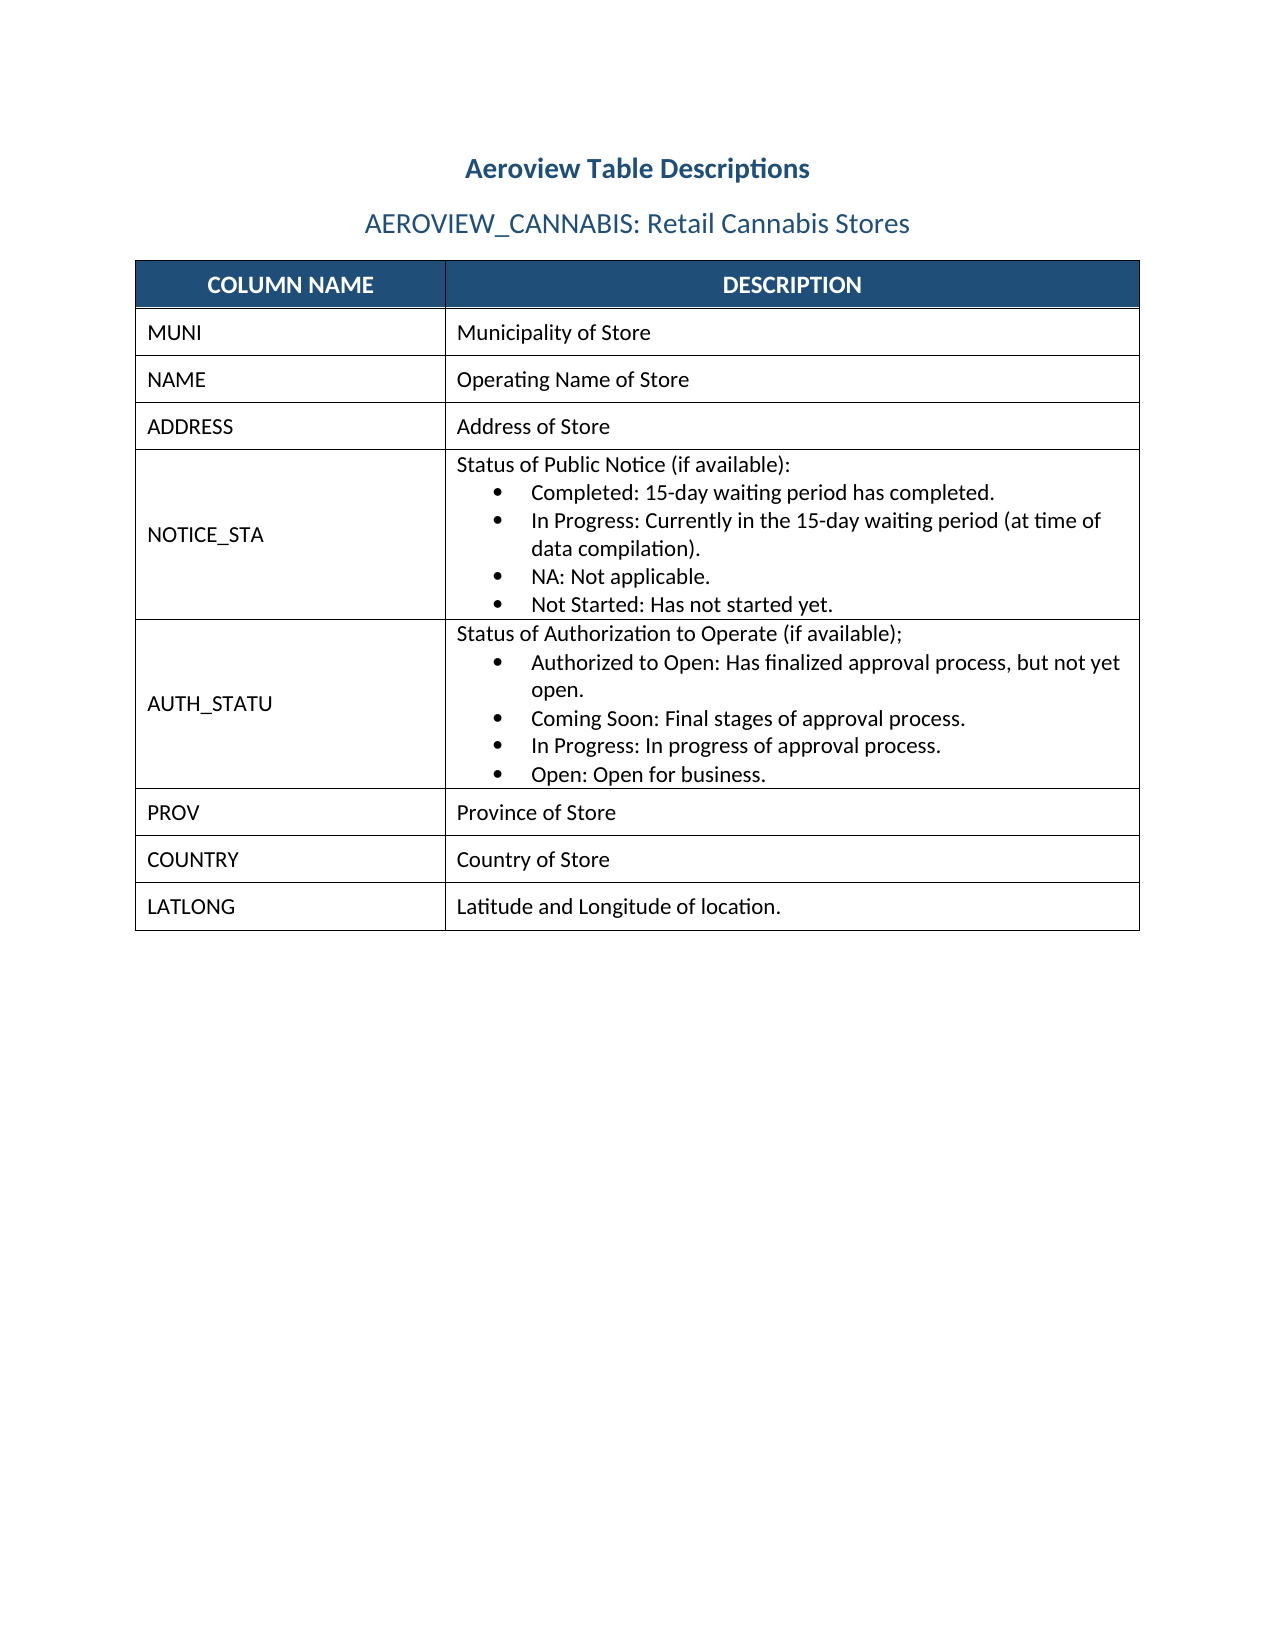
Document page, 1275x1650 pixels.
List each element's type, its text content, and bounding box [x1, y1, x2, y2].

table_cell Status of Public Notice (if available): Completed: 15-day waiting period has completed. In Progress: Currently in the 15-day waiting period (at time of data compilation). NA: Not applicable. Not Started: Has not started yet. [446, 450, 1139, 618]
table_cell COUNTRY [136, 836, 445, 882]
table_cell Municipality of Store [446, 309, 1139, 355]
table_cell Country of Store [446, 836, 1139, 882]
table_cell Latitude and Longitude of location. [446, 883, 1139, 929]
table_header COLUMN NAME [136, 261, 445, 307]
text Aeroview Table Descriptions [150, 150, 1125, 186]
table_cell Province of Store [446, 789, 1139, 835]
table_cell NAME [136, 356, 445, 402]
table_cell Address of Store [446, 403, 1139, 449]
table_cell Status of Authorization to Operate (if available); Authorized to Open: Has finalized approval process, but not yet open. Coming Soon: Final stages of approval process. In Progress: In progress of approval process. Open: Open for business. [446, 620, 1139, 788]
table_header DESCRIPTION [446, 261, 1139, 307]
table_cell ADDRESS [136, 403, 445, 449]
table_cell MUNI [136, 309, 445, 355]
table_cell PROV [136, 789, 445, 835]
table_cell NOTICE_STA [136, 450, 445, 618]
table_cell Operating Name of Store [446, 356, 1139, 402]
table_cell LATLONG [136, 883, 445, 929]
text AEROVIEW_CANNABIS: Retail Cannabis Stores [150, 205, 1125, 241]
table_cell AUTH_STATU [136, 620, 445, 788]
